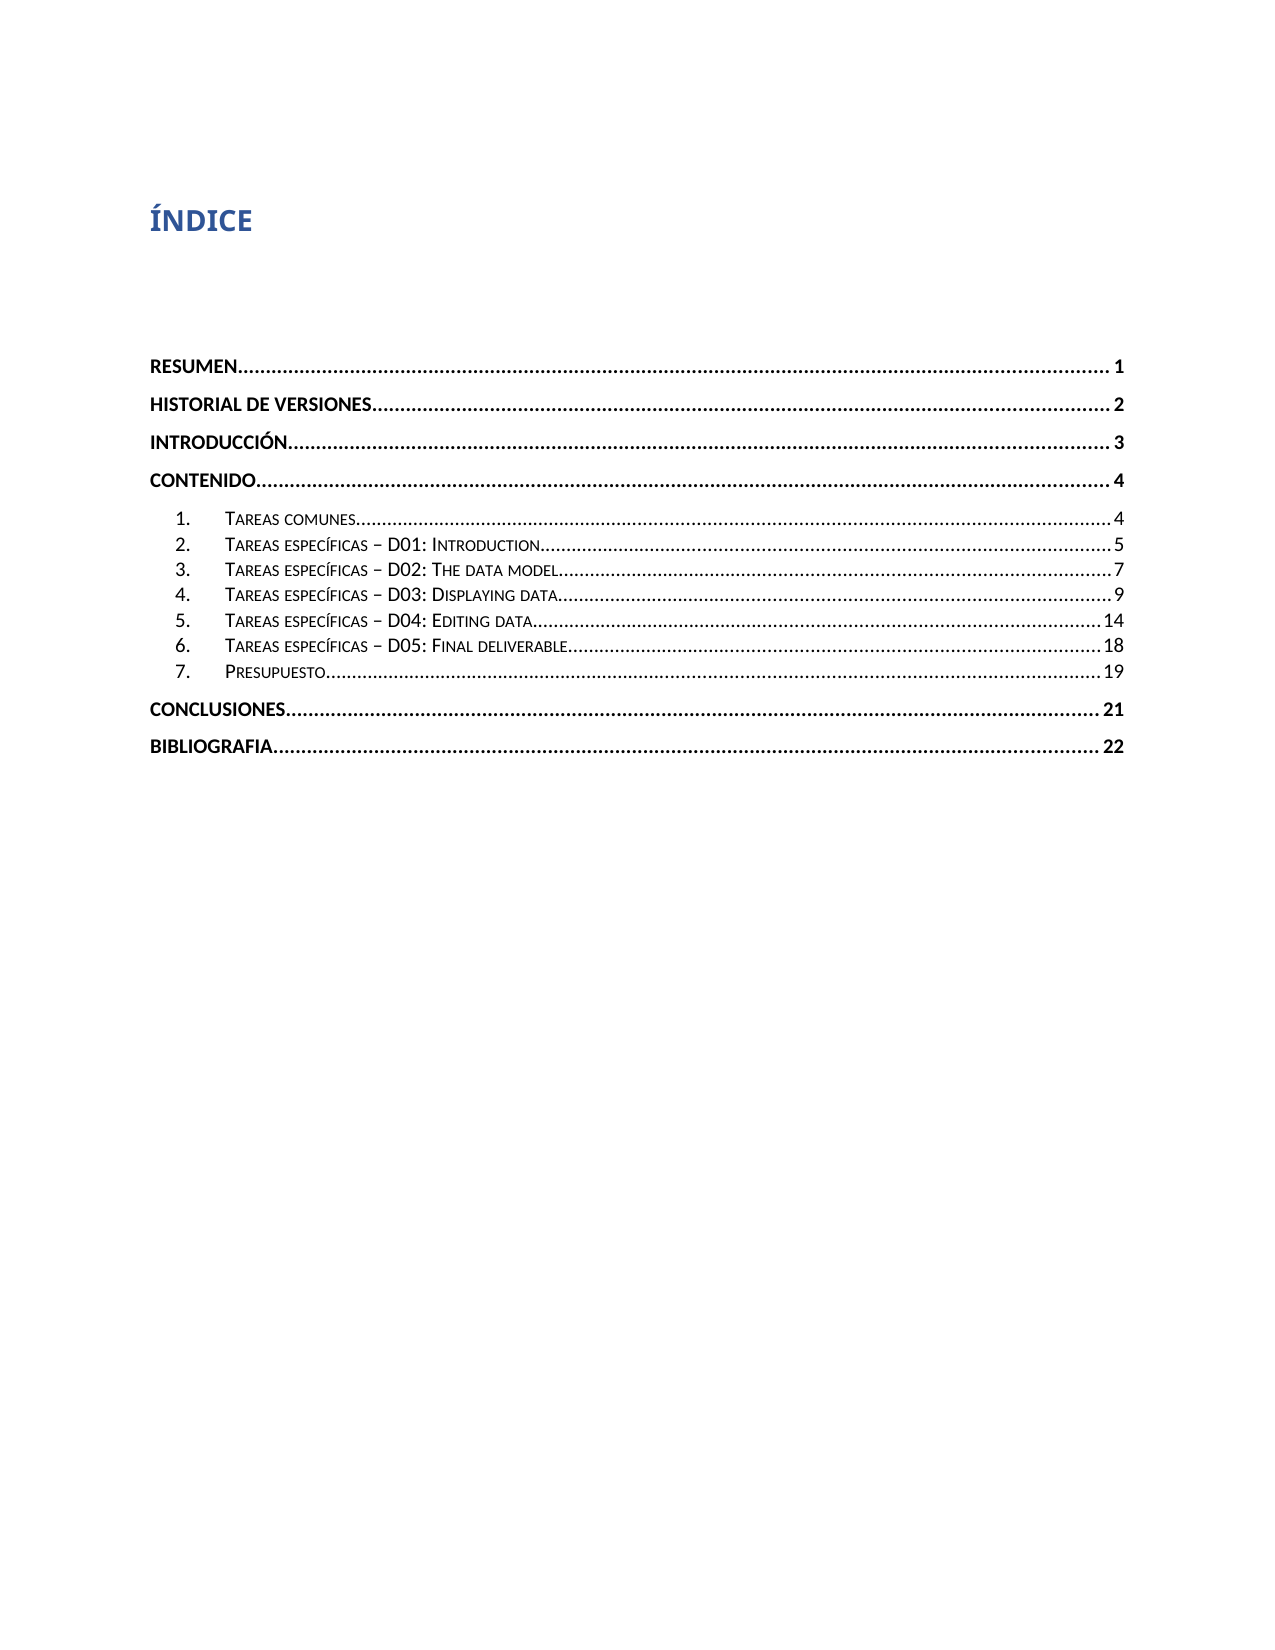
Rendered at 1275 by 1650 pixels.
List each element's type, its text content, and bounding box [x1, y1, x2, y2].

subtitle ÍNDICE [150, 200, 1125, 240]
